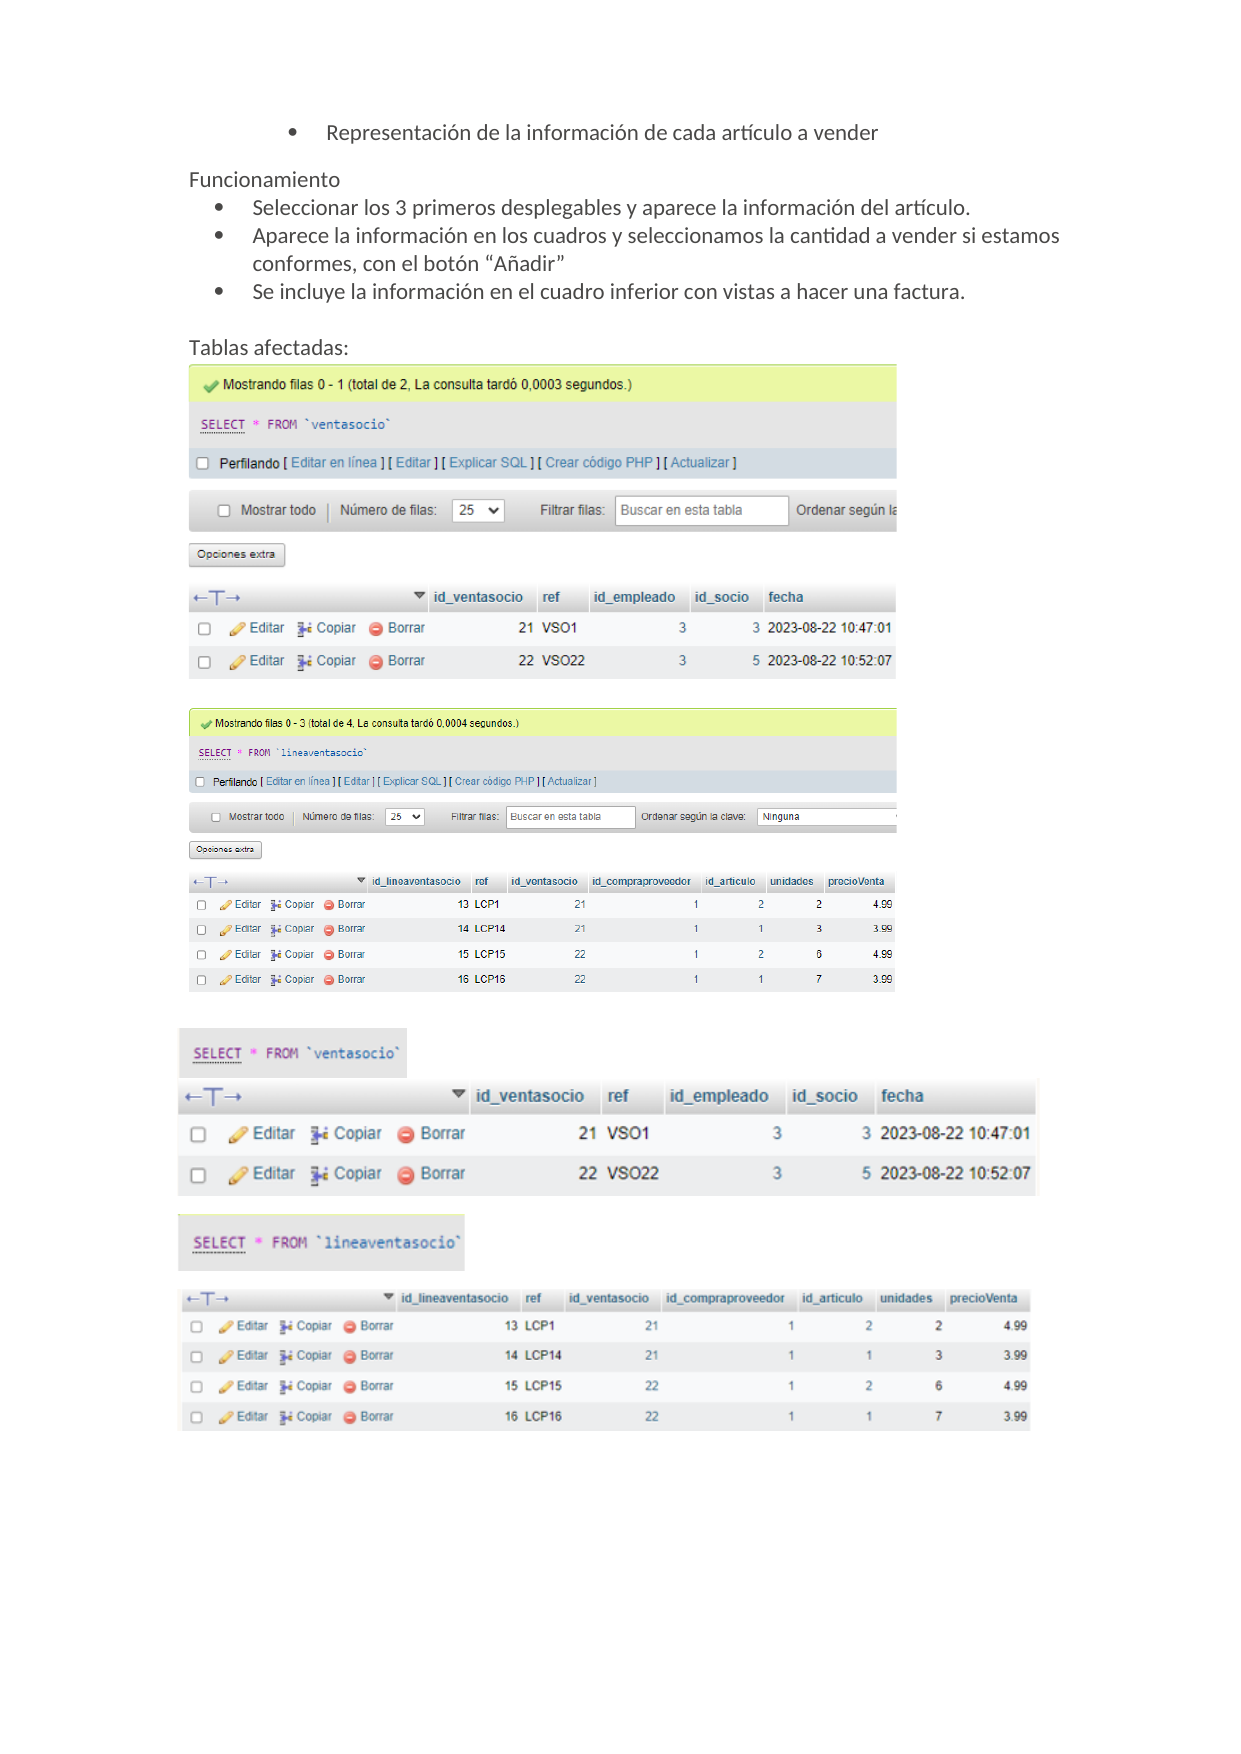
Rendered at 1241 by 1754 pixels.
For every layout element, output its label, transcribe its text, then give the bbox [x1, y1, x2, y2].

list Aparece la información en los cuadros y seleccionamos la cantidad a vender si estamos conformes, con el botón “Añadir” [215, 221, 1122, 277]
list Seleccionar los 3 primeros desplegables y aparece la información del artículo. [215, 193, 1122, 221]
text Tablas afectadas: [189, 333, 1122, 361]
picture [177, 1289, 1032, 1431]
picture [188, 361, 897, 679]
list Se incluye la información en el cuadro inferior con vistas a hacer una factura. [215, 277, 1122, 305]
picture [188, 707, 897, 1001]
text Funcionamiento [189, 165, 1122, 193]
picture [177, 1214, 465, 1271]
picture [177, 1028, 1040, 1196]
list Representación de la información de cada artículo a vender [288, 118, 1122, 146]
